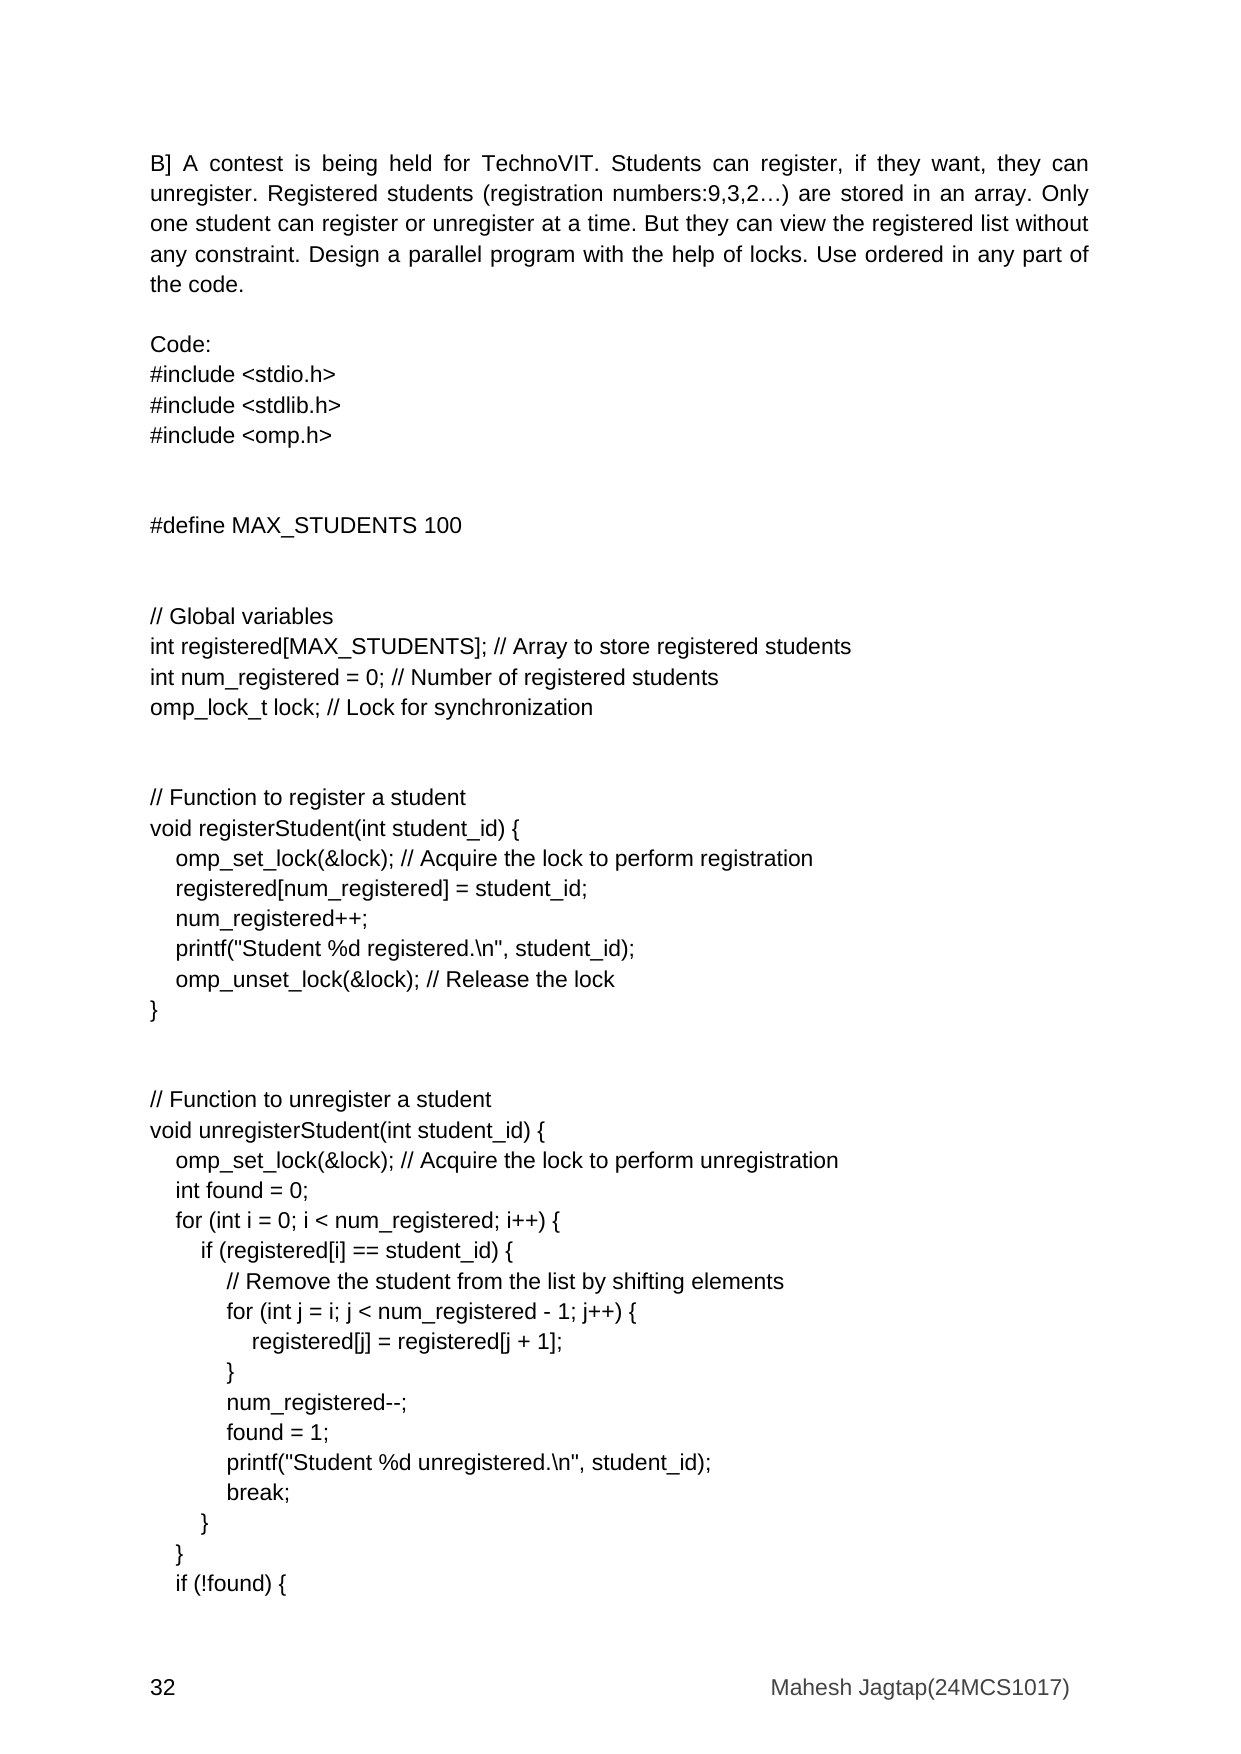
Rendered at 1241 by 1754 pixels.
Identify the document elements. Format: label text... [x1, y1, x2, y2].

text for (int i = 0; i < num_registered; i++) { [150, 1207, 1090, 1234]
text num_registered++; [150, 905, 1090, 932]
text printf("Student %d unregistered.\n", student_id); [150, 1449, 1090, 1475]
text omp_lock_t lock; // Lock for synchronization [150, 694, 1090, 720]
text Code: [150, 331, 1090, 358]
text omp_unset_lock(&lock); // Release the lock [150, 966, 1090, 992]
text break; [150, 1479, 1090, 1506]
text void unregisterStudent(int student_id) { [150, 1117, 1090, 1143]
text // Global variables [150, 603, 1090, 629]
text #define MAX_STUDENTS 100 [150, 512, 1090, 539]
text int num_registered = 0; // Number of registered students [150, 663, 1090, 690]
text // Function to register a student [150, 784, 1090, 811]
text } [150, 1358, 1090, 1385]
text omp_set_lock(&lock); // Acquire the lock to perform registration [150, 845, 1090, 871]
text found = 1; [150, 1419, 1090, 1445]
text for (int j = i; j < num_registered - 1; j++) { [150, 1298, 1090, 1324]
text int found = 0; [150, 1177, 1090, 1203]
text registered[num_registered] = student_id; [150, 875, 1090, 901]
text omp_set_lock(&lock); // Acquire the lock to perform unregistration [150, 1147, 1090, 1173]
text void registerStudent(int student_id) { [150, 814, 1090, 841]
text if (!found) { [150, 1570, 1090, 1596]
text } [150, 1539, 1090, 1566]
text #include <stdio.h> [150, 361, 1090, 388]
text B] A contest is being held for TechnoVIT. Students can register, if they want, they can unregister. Registered students (registration numbers:9,3,2…) are stored in an array. Only one student can register or unregister at a time. But they can view the registered list without any constraint. Design a parallel program with the help of locks. Use ordered in any part of the code. [150, 150, 1090, 297]
text } [150, 1509, 1090, 1536]
text // Remove the student from the list by shifting elements [150, 1268, 1090, 1294]
text #include <omp.h> [150, 422, 1090, 448]
text #include <stdlib.h> [150, 392, 1090, 418]
text if (registered[i] == student_id) { [150, 1237, 1090, 1264]
text registered[j] = registered[j + 1]; [150, 1328, 1090, 1354]
text printf("Student %d registered.\n", student_id); [150, 935, 1090, 962]
text } [150, 996, 1090, 1022]
text int registered[MAX_STUDENTS]; // Array to store registered students [150, 633, 1090, 660]
text num_registered--; [150, 1388, 1090, 1415]
text // Function to unregister a student [150, 1086, 1090, 1113]
